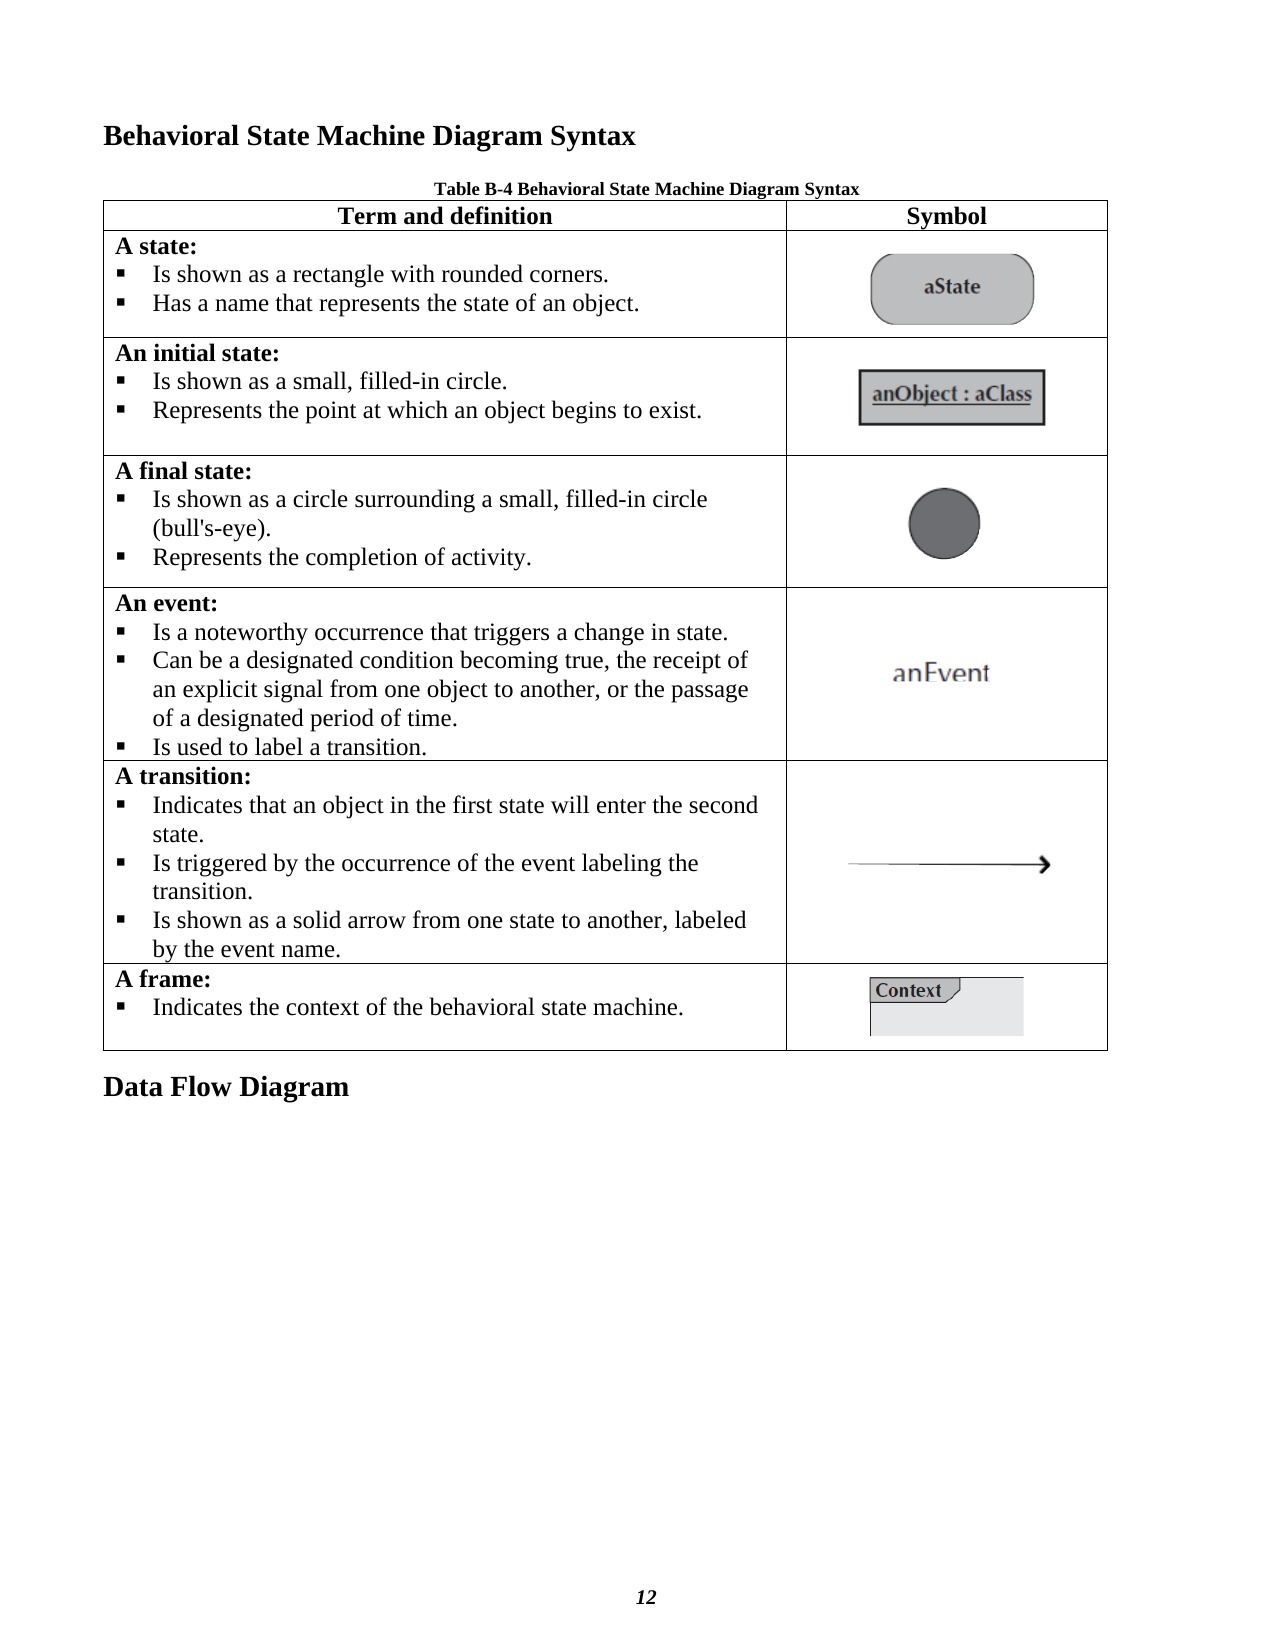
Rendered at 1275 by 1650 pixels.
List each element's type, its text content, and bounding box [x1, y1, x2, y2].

table_cell A frame: Indicates the context of the behavioral state machine. [104, 964, 786, 1050]
table_cell An event: Is a noteworthy occurrence that triggers a change in state. Can be a designated condition becoming true, the receipt of an explicit signal from one object to another, or the passage of a designated period of time. Is used to label a transition. [104, 588, 786, 760]
text Behavioral State Machine Diagram Syntax [103, 125, 1191, 150]
table_cell [787, 456, 1107, 587]
text Data Flow Diagram [103, 1076, 1191, 1101]
table_cell [787, 964, 1107, 1050]
table_cell [787, 231, 1107, 337]
table_cell A final state: Is shown as a circle surrounding a small, filled-in circle (bull's-eye). Represents the completion of activity. [104, 456, 786, 587]
table_cell A state: Is shown as a rectangle with rounded corners. Has a name that represents the state of an object. [104, 231, 786, 337]
table_cell [787, 338, 1107, 455]
table_cell An initial state: Is shown as a small, filled-in circle. Represents the point at which an object begins to exist. [104, 338, 786, 455]
picture [852, 364, 1050, 430]
text Table B-4 Behavioral State Machine Diagram Syntax [103, 175, 1191, 200]
table_cell [787, 761, 1107, 963]
table_header Symbol [787, 201, 1107, 230]
table_cell [787, 588, 1107, 760]
table_cell A transition: Indicates that an object in the first state will enter the second state. Is triggered by the occurrence of the event labeling the transition. Is shown as a solid arrow from one state to another, labeled by the event name. [104, 761, 786, 963]
table_header Term and definition [104, 201, 786, 230]
